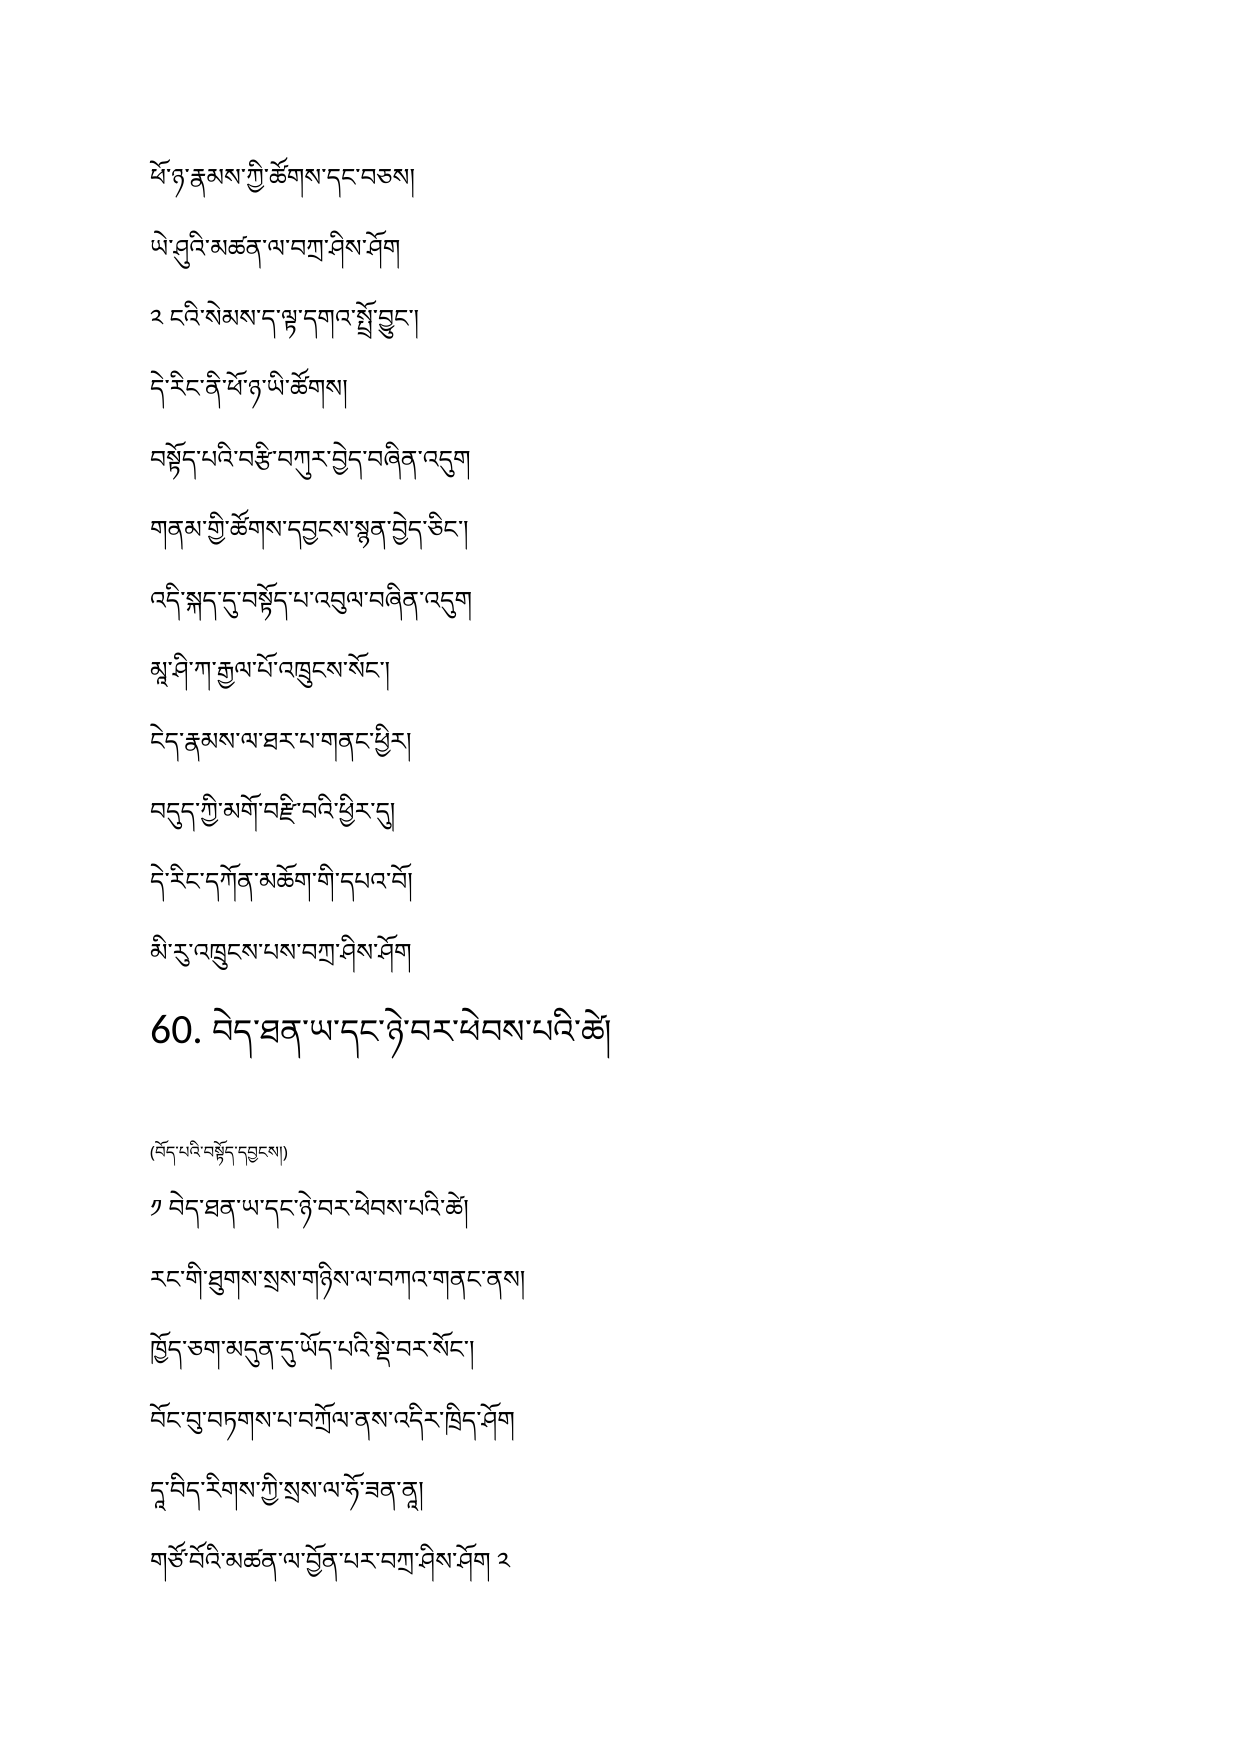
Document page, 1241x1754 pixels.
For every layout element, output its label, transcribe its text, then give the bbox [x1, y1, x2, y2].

text དེ་རིང་ནི་ཕོ་ཉ་ཡི་ཚོགས། [150, 361, 1090, 432]
text (བོད་པའི་བསྟོད་དབྱངས།) [150, 1134, 1090, 1181]
text ཡེ་ཤུའི་མཚན་ལ་བཀྲ་ཤིས་ཤོག [150, 220, 1090, 291]
text བོང་བུ་བཏགས་པ་བཀྲོལ་ནས་འདིར་ཁྲིད་ཤོག [150, 1392, 1090, 1463]
text ངེད་རྣམས་ལ་ཐར་པ་གནང་ཕྱིར། [150, 713, 1090, 784]
text དེ་རིང་དཀོན་མཆོག་གི་དཔའ་བོ། [150, 854, 1090, 924]
text ༡ བེད་ཐན་ཡ་དང་ཉེ་བར་ཕེབས་པའི་ཚེ། [150, 1181, 1090, 1252]
text རང་གི་ཐུགས་སྲས་གཉིས་ལ་བཀའ་གནང་ནས། [150, 1252, 1090, 1322]
text ཕོ་ཉ་རྣམས་ཀྱི་ཚོགས་དང་བཅས། [150, 150, 1090, 220]
text བསྟོད་པའི་བརྩི་བཀུར་བྱེད་བཞིན་འདུག [150, 432, 1090, 502]
text ༢ ངའི་སེམས་ད་ལྟ་དགའ་སྤྲོ་བྱུང་། [150, 291, 1090, 361]
text དཱ་བིད་རིགས་ཀྱི་སྲས་ལ་ཧོ་ཟན་ནཱ། [150, 1463, 1090, 1533]
text གནམ་གྱི་ཚོགས་དབྱངས་སྙན་བྱེད་ཅིང་། [150, 502, 1090, 572]
text མི་རུ་འཁྲུངས་པས་བཀྲ་ཤིས་ཤོག [150, 924, 1090, 995]
text ཁྱོད་ཅག་མདུན་དུ་ཡོད་པའི་སྡེ་བར་སོང་། [150, 1322, 1090, 1392]
text མཱ་ཤི་ཀ་རྒྱལ་པོ་འཁྲུངས་སོང་། [150, 643, 1090, 713]
text གཙོ་བོའི་མཚན་ལ་བྱོན་པར་བཀྲ་ཤིས་ཤོག ༢ [150, 1533, 1090, 1604]
text 60. བེད་ཐན་ཡ་དང་ཉེ་བར་ཕེབས་པའི་ཚེ། [150, 995, 1090, 1089]
text བདུད་ཀྱི་མགོ་བརྫི་བའི་ཕྱིར་དུ། [150, 784, 1090, 854]
text འདི་སྐད་དུ་བསྟོད་པ་འབུལ་བཞིན་འདུག [150, 572, 1090, 643]
